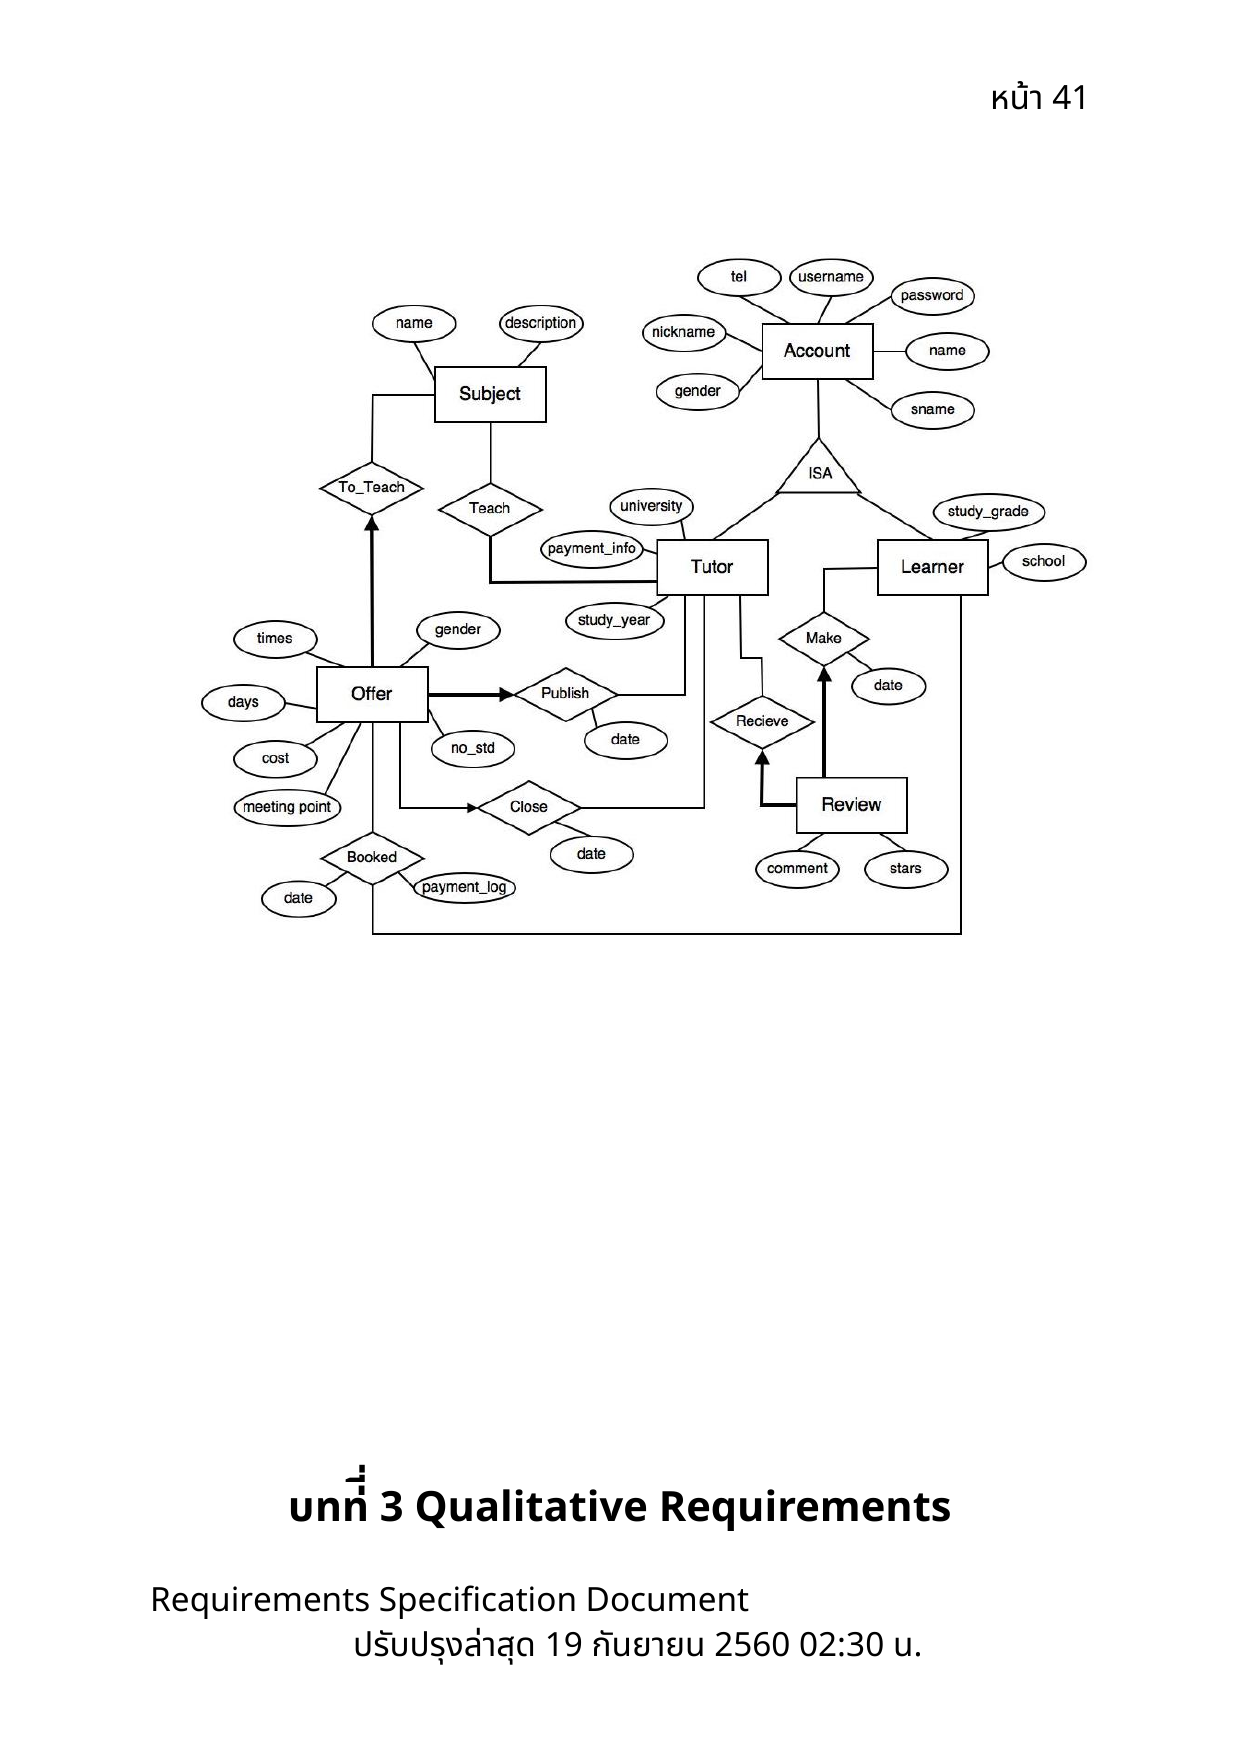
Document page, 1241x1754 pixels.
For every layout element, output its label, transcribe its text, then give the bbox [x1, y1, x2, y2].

picture [150, 178, 1127, 998]
subtitle บทท่ี่ 3 Qualitative Requirements [150, 1477, 1090, 1541]
